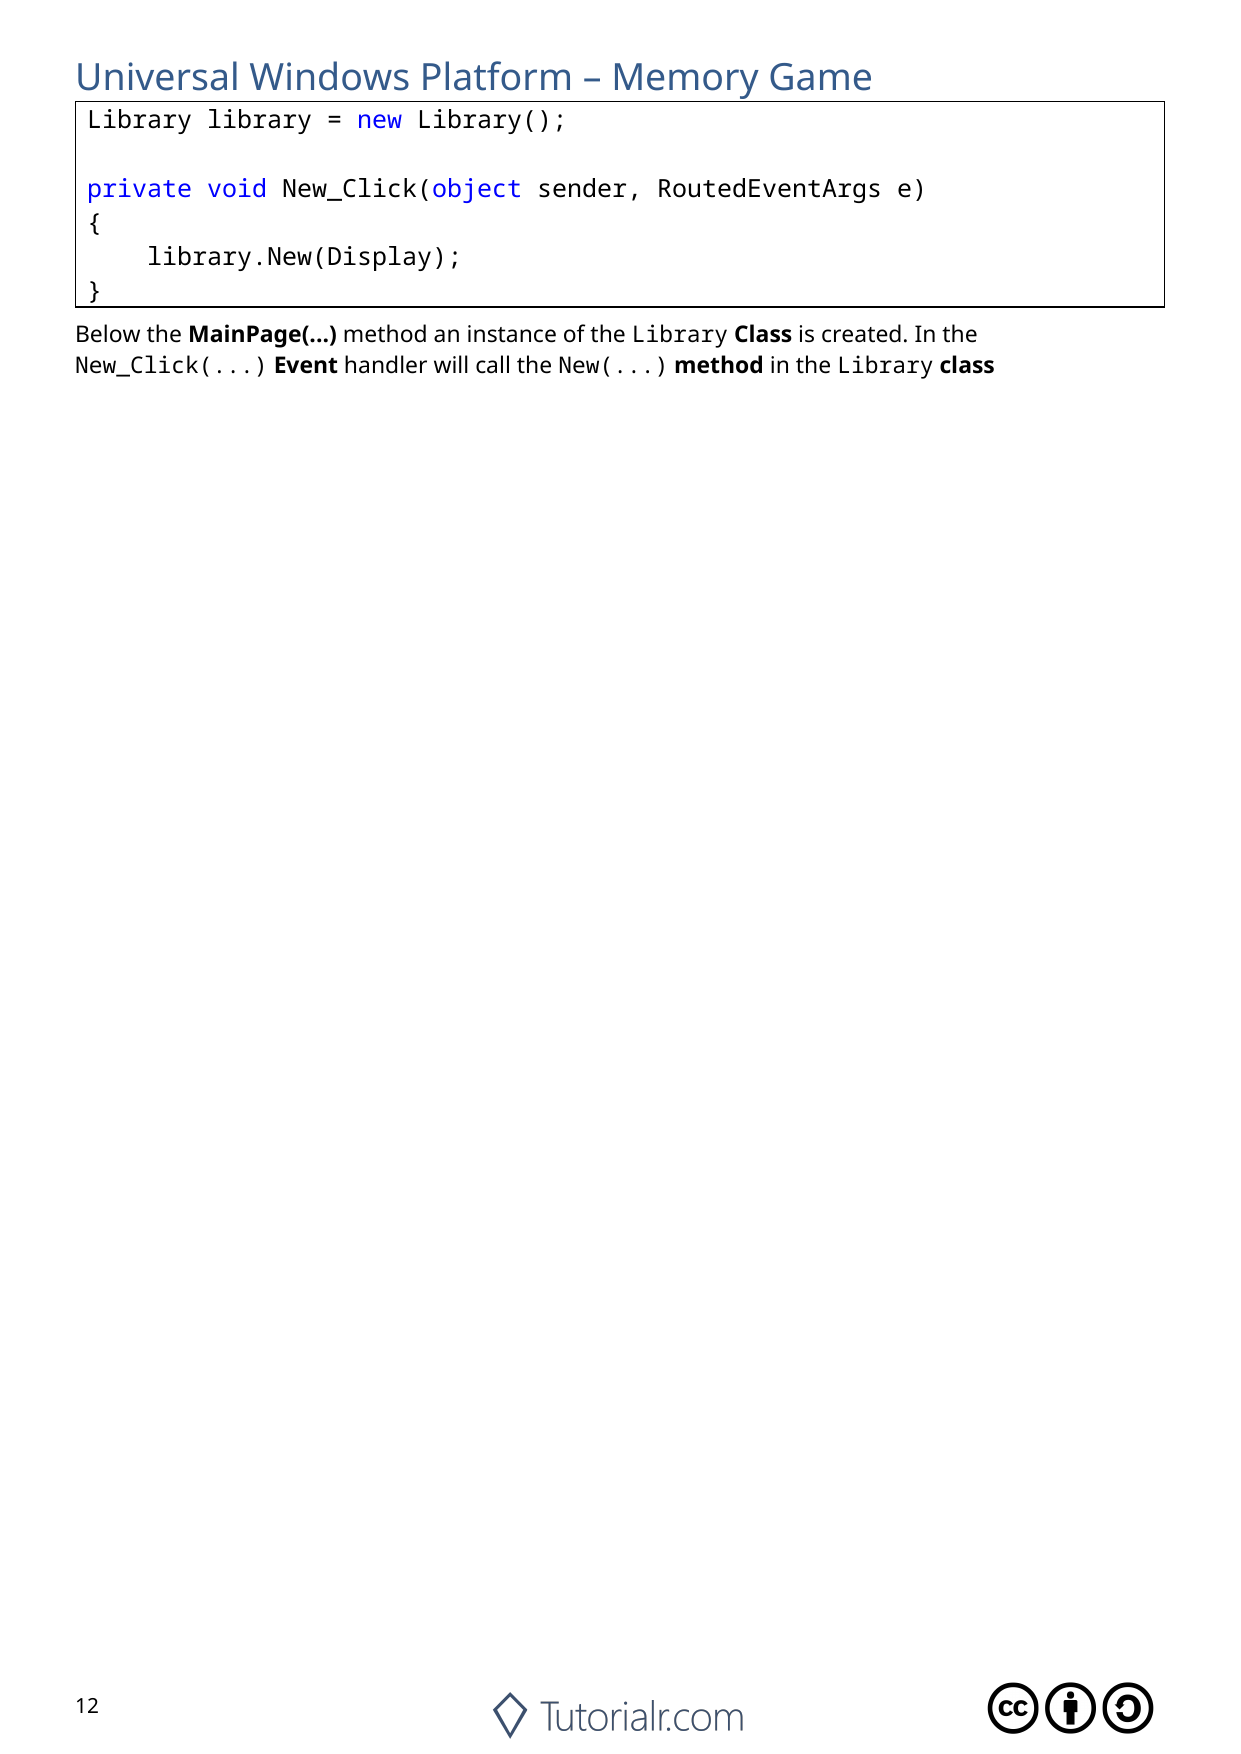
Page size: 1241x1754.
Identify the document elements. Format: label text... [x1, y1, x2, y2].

text Below the MainPage(...) method an instance of the Library Class is created. In the New_Click(...) Event handler will call the New(...) method in the Library class [75, 318, 1165, 380]
picture [487, 1692, 753, 1739]
table_header Library library = new Library(); private void New_Click(object sender, RoutedEventArgs e) { library.New(Display); } [76, 102, 1164, 306]
picture [975, 1676, 1166, 1740]
